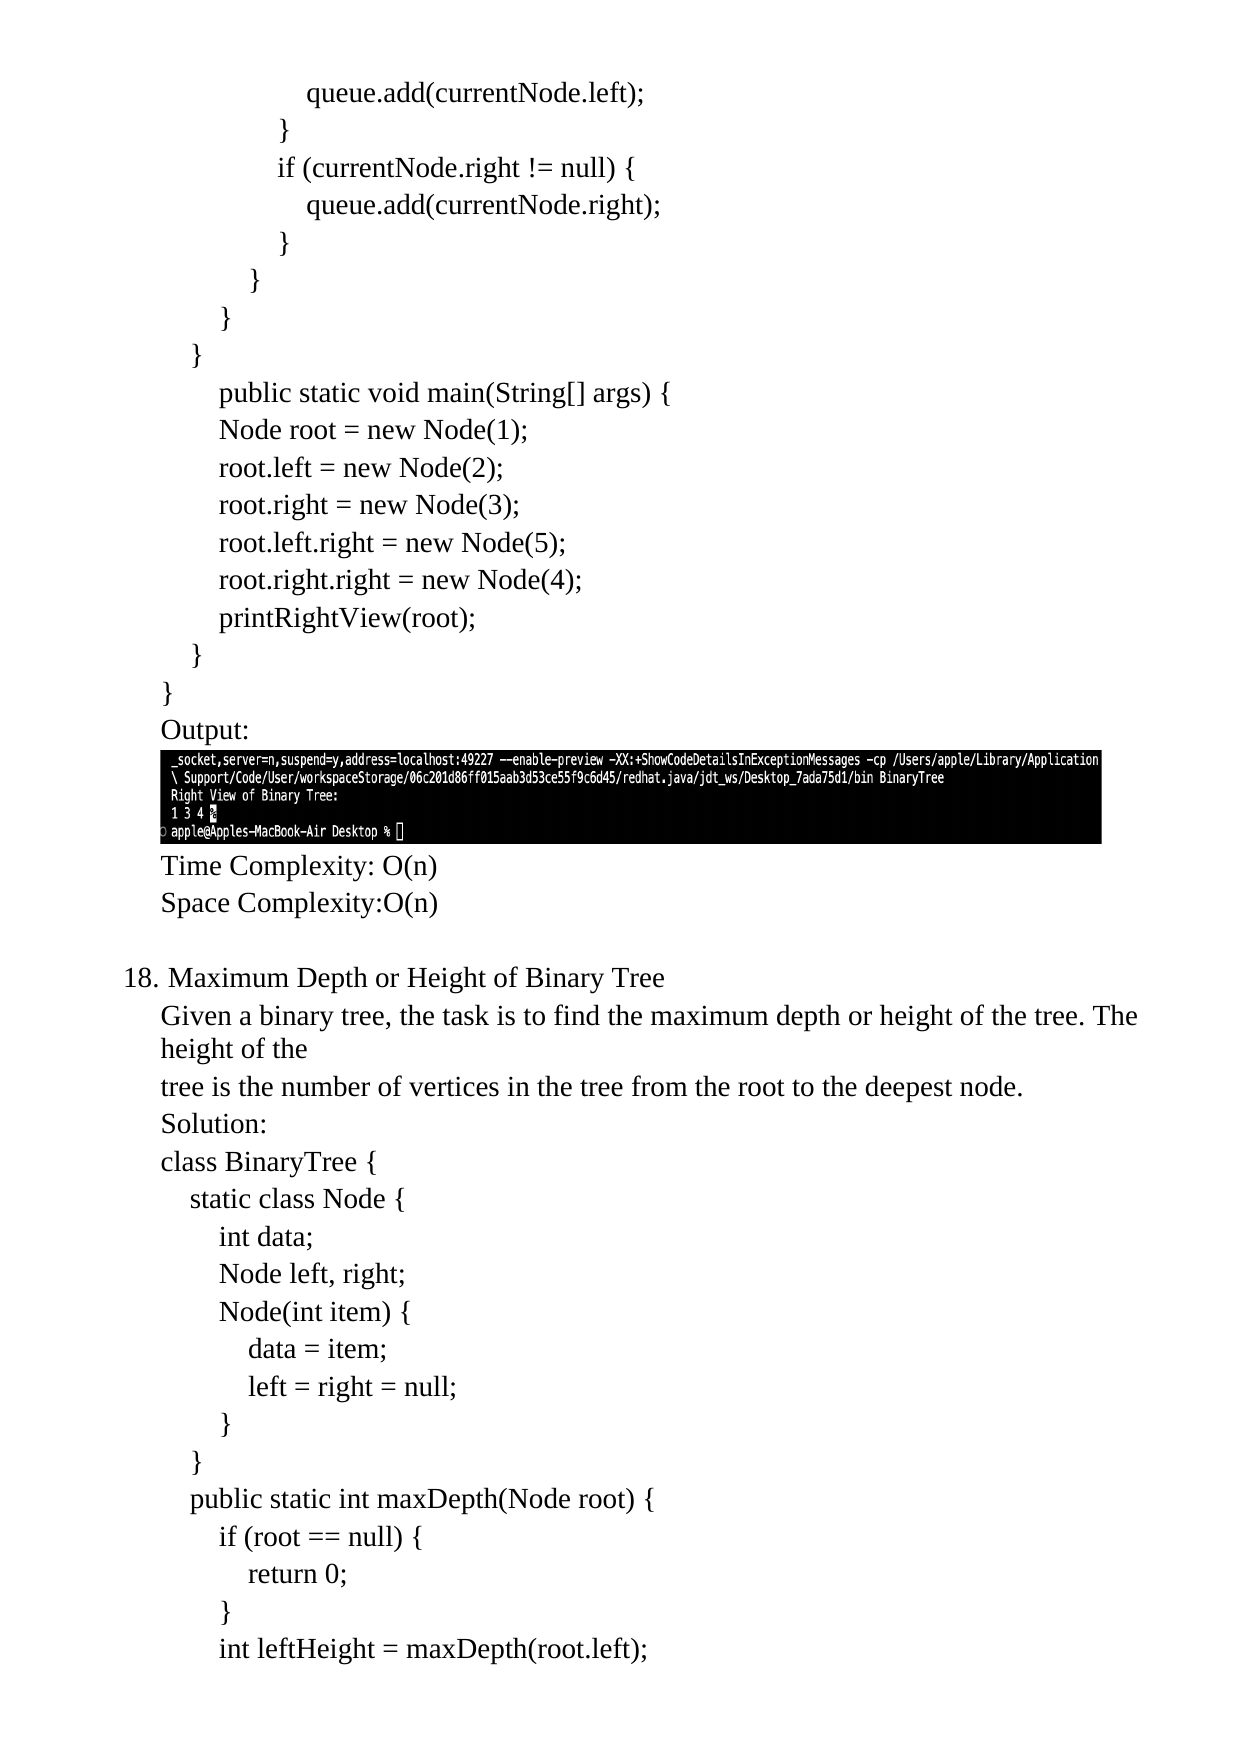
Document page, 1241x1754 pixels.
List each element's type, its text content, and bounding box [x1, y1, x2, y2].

text Solution: [160, 1106, 1165, 1140]
text } [160, 262, 1165, 296]
text left = right = null; [160, 1369, 1165, 1402]
text } [160, 1444, 1165, 1477]
text queue.add(currentNode.left); [160, 75, 1165, 108]
text Given a binary tree, the task is to find the maximum depth or height of the tree. The height of the [160, 998, 1165, 1065]
text root.right = new Node(3); [160, 487, 1165, 521]
text static class Node { [160, 1181, 1165, 1215]
text } [160, 1594, 1165, 1627]
text } [160, 300, 1165, 333]
text } [160, 637, 1165, 671]
text int leftHeight = maxDepth(root.left); [160, 1631, 1165, 1665]
text if (currentNode.right != null) { [160, 150, 1165, 183]
text root.left.right = new Node(5); [160, 525, 1165, 558]
text root.left = new Node(2); [160, 450, 1165, 483]
text printRightView(root); [160, 600, 1165, 633]
text Node(int item) { [160, 1294, 1165, 1327]
text } [160, 675, 1165, 708]
text public static void main(String[] args) { [160, 375, 1165, 408]
text } [160, 112, 1165, 146]
text int data; [160, 1219, 1165, 1252]
text public static int maxDepth(Node root) { [160, 1481, 1165, 1515]
text Node root = new Node(1); [160, 412, 1165, 446]
text tree is the number of vertices in the tree from the root to the deepest node. [160, 1069, 1165, 1102]
text root.right.right = new Node(4); [160, 562, 1165, 596]
picture [160, 750, 1102, 844]
text return 0; [160, 1556, 1165, 1590]
text Space Complexity:O(n) [160, 885, 1165, 919]
text } [160, 225, 1165, 258]
text class BinaryTree { [160, 1144, 1165, 1177]
text data = item; [160, 1331, 1165, 1365]
text } [160, 337, 1165, 371]
list Maximum Depth or Height of Binary Tree [123, 960, 1165, 994]
text Node left, right; [160, 1256, 1165, 1290]
text } [160, 1406, 1165, 1440]
text Time Complexity: O(n) [160, 848, 1165, 881]
text queue.add(currentNode.right); [160, 187, 1165, 221]
text Output: [160, 712, 1165, 746]
text if (root == null) { [160, 1519, 1165, 1552]
